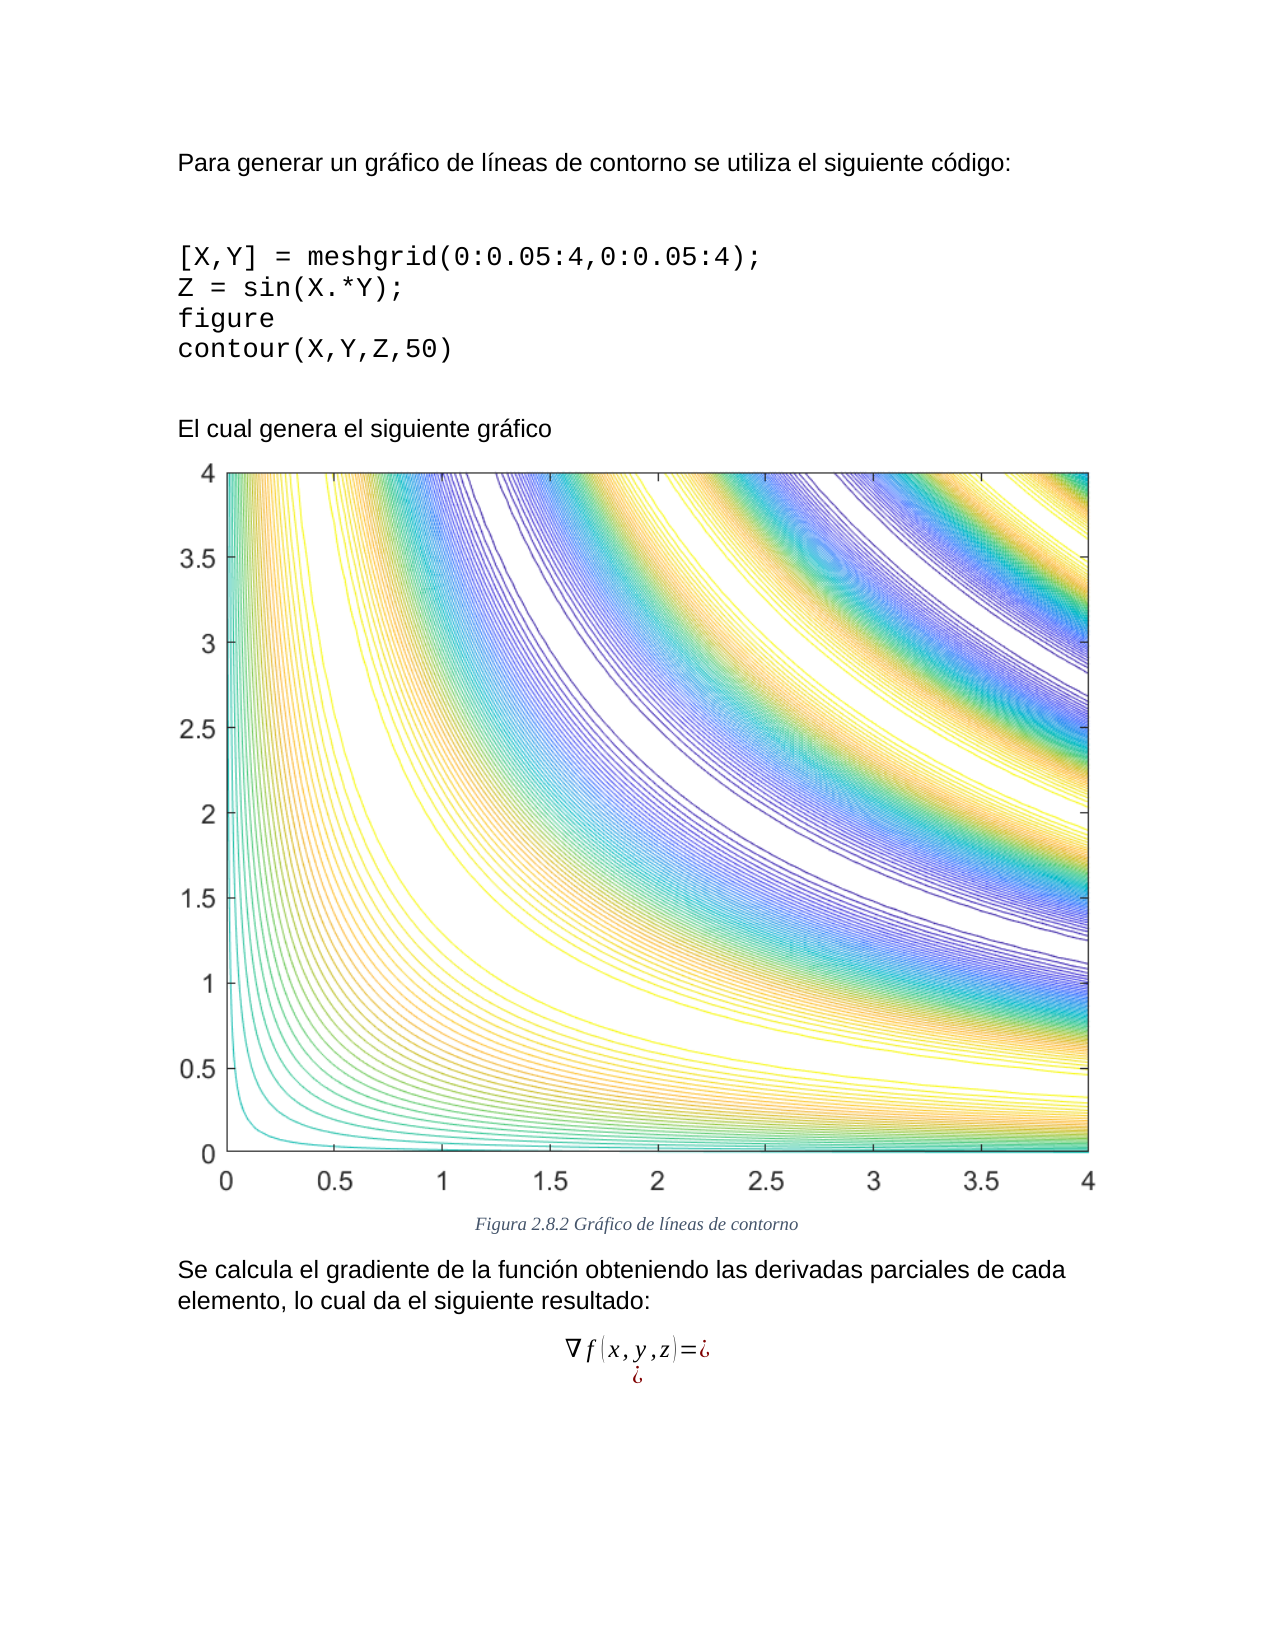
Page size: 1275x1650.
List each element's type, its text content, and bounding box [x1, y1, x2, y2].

text Z = sin(X.*Y); [177, 274, 1098, 304]
text contour(X,Y,Z,50) [177, 335, 1098, 366]
text Se calcula el gradiente de la función obteniendo las derivadas parciales de cada elemento, lo cual da el siguiente resultado: [177, 1255, 1098, 1315]
text El cual genera el siguiente gráfico [177, 414, 1098, 442]
text Para generar un gráfico de líneas de contorno se utiliza el siguiente código: [177, 148, 1098, 176]
text [X,Y] = meshgrid(0:0.05:4,0:0.05:4); [177, 243, 1098, 274]
text Figura 2.8.2 Gráfico de líneas de contorno [177, 1213, 1098, 1234]
picture [177, 461, 1098, 1194]
text figure [177, 304, 1098, 335]
